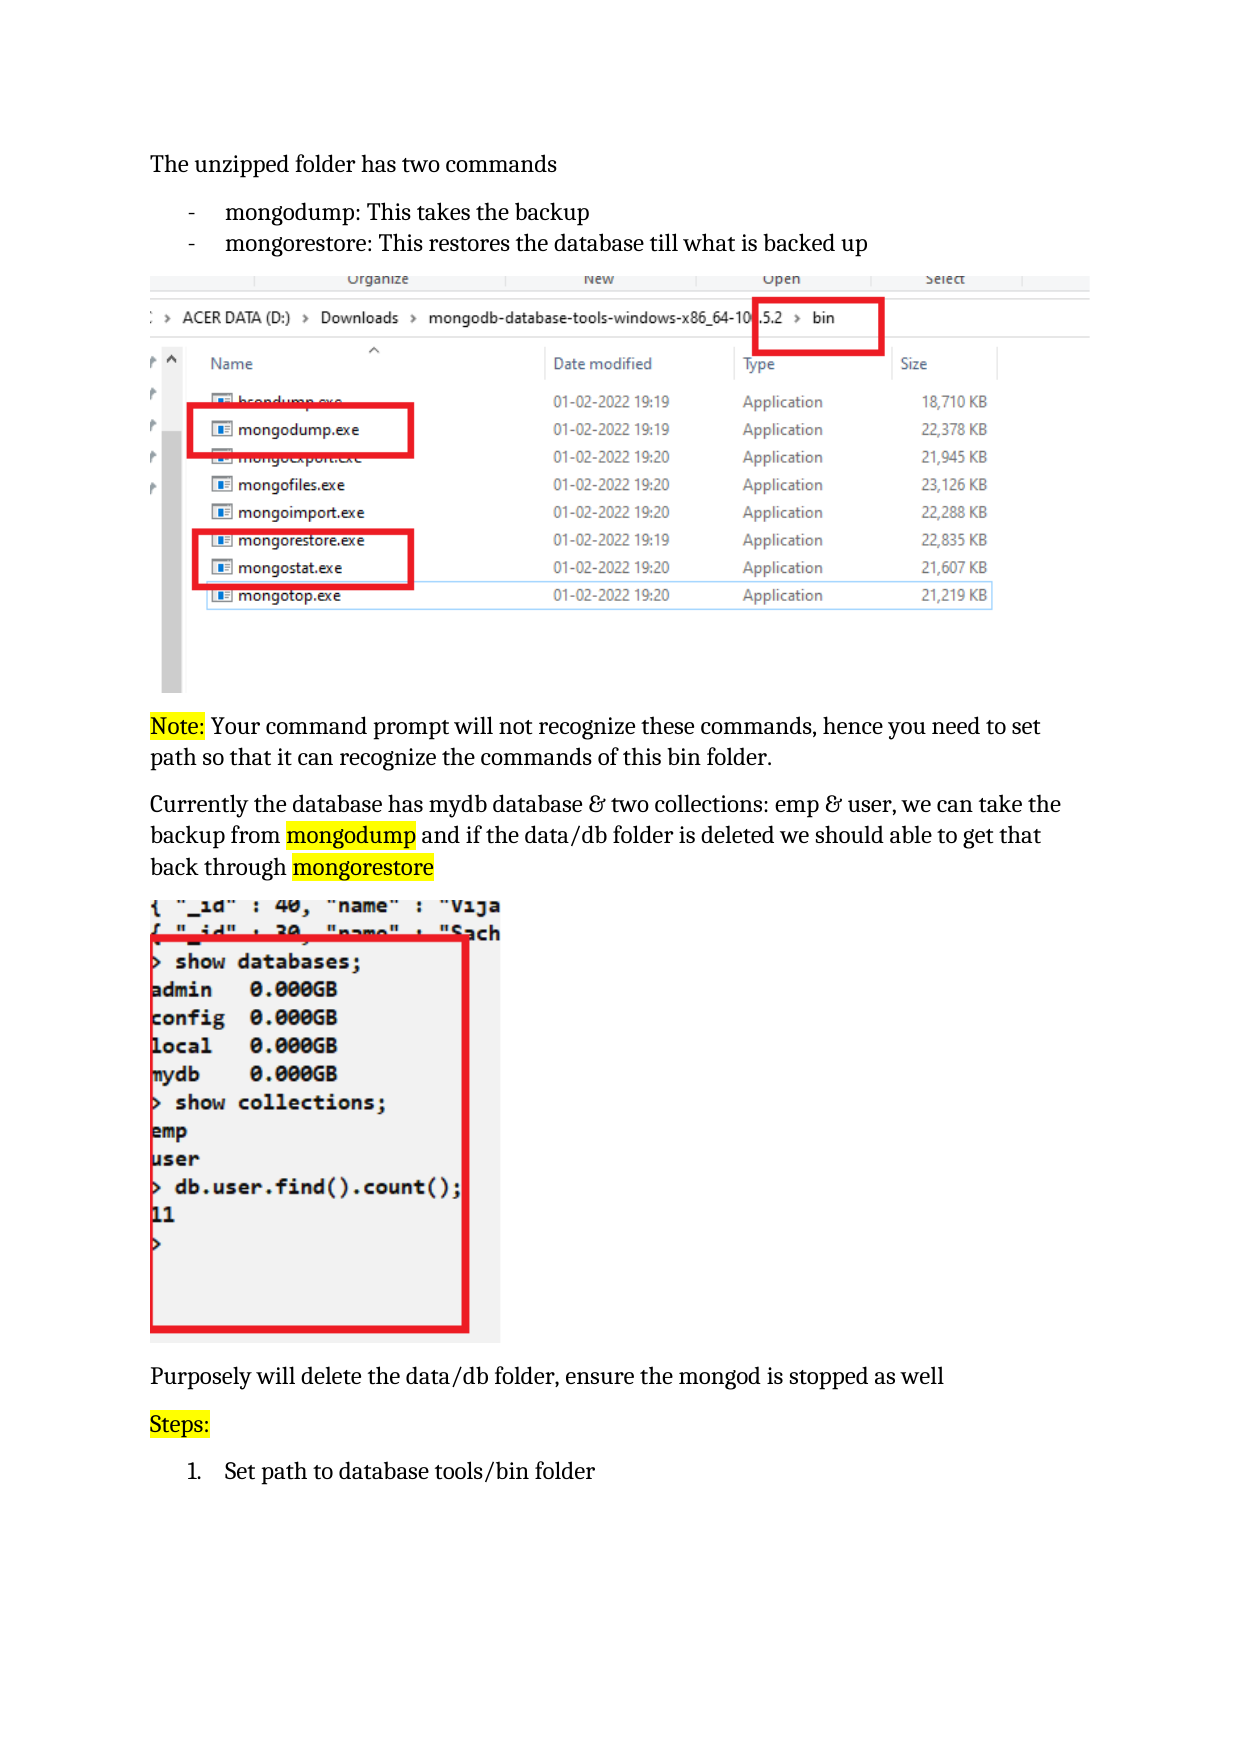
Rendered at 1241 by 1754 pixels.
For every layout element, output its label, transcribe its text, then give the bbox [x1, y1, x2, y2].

text Note: Your command prompt will not recognize these commands, hence you need to set path so that it can recognize the commands of this bin folder. [150, 712, 1090, 771]
list mongorestore: This restores the database till what is backed up [187, 229, 1090, 257]
list Set path to database tools/bin folder [187, 1457, 1090, 1486]
text Currently the database has mydb database & two collections: emp & user, we can take the backup from mongodump and if the data/db folder is deleted we should able to get that back through mongorestore [150, 790, 1090, 881]
text Purposely will delete the data/db folder, ensure the mongod is stopped as well [150, 1362, 1090, 1391]
text Steps: [150, 1409, 1090, 1438]
text The unzipped folder has two commands [150, 150, 1090, 179]
picture [150, 900, 501, 1343]
picture [150, 276, 1090, 693]
list mongodump: This takes the backup [187, 198, 1090, 226]
